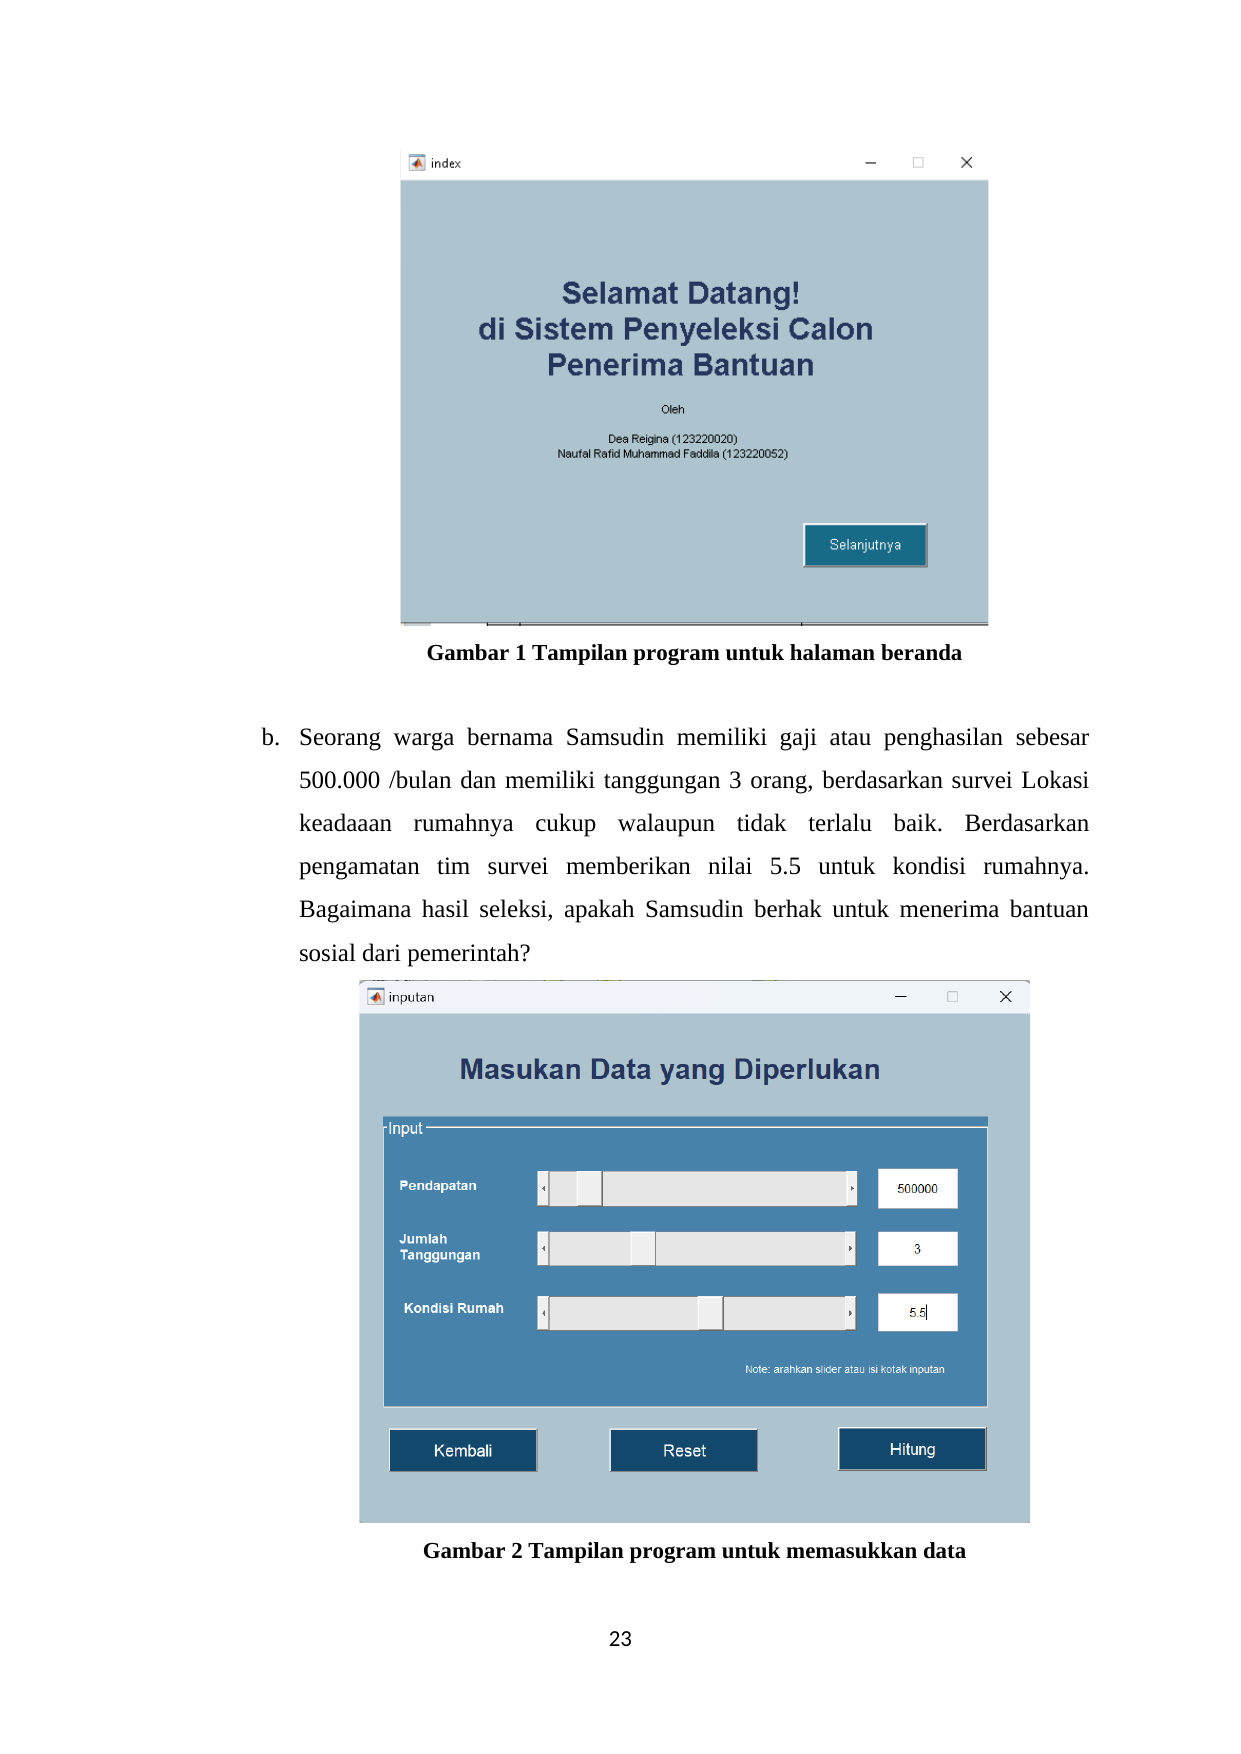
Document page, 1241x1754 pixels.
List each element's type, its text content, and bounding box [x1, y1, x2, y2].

picture [359, 980, 1030, 1523]
picture [400, 150, 989, 626]
list Gambar 1 Tampilan program untuk halaman beranda [299, 639, 1090, 666]
list Seorang warga bernama Samsudin memiliki gaji atau penghasilan sebesar 500.000 /bulan dan memiliki tanggungan 3 orang, berdasarkan survei Lokasi keadaaan rumahnya cukup walaupun tidak terlalu baik. Berdasarkan pengamatan tim survei memberikan nilai 5.5 untuk kondisi rumahnya. Bagaimana hasil seleksi, apakah Samsudin berhak untuk menerima bantuan sosial dari pemerintah? [261, 722, 1090, 966]
list Gambar 2 Tampilan program untuk memasukkan data [299, 1537, 1090, 1563]
